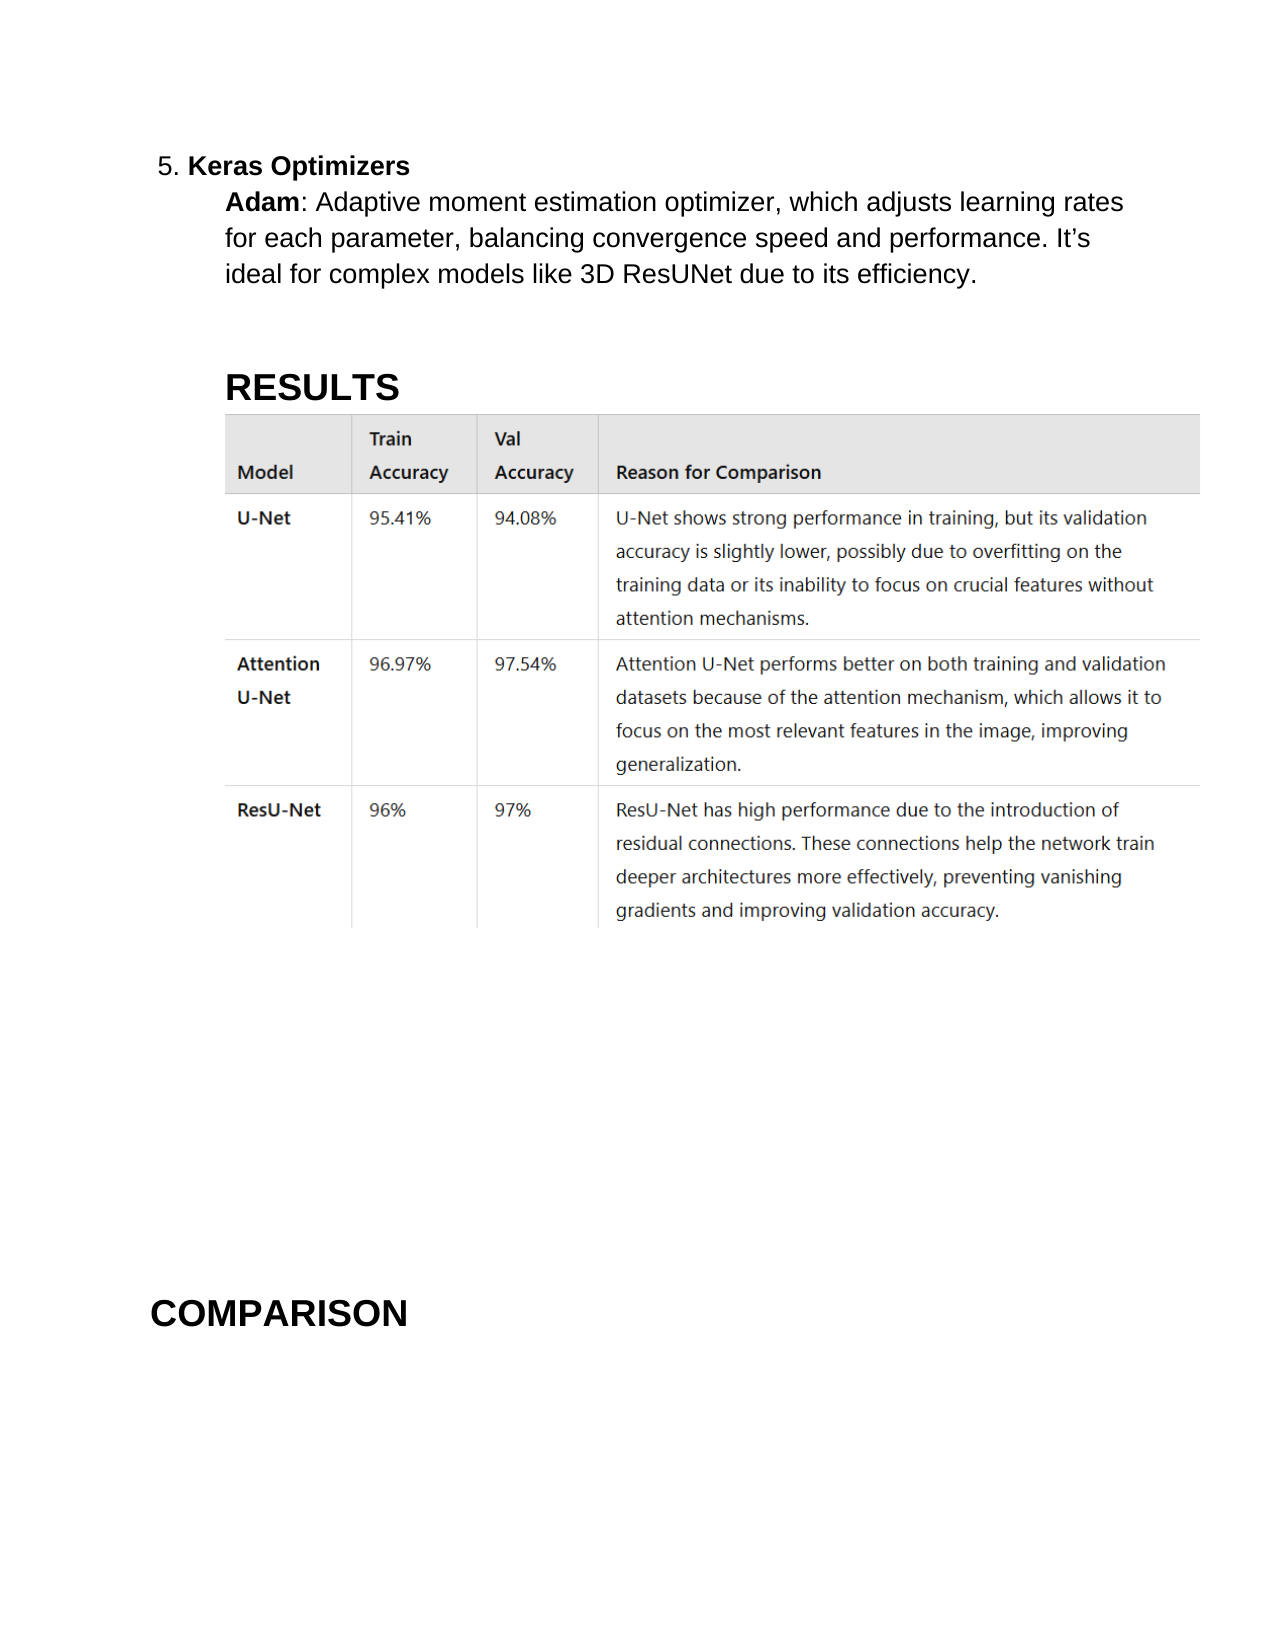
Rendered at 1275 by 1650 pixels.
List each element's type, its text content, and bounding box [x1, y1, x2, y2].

text 5. Keras Optimizers [150, 150, 1125, 181]
picture [225, 412, 1200, 928]
subtitle COMPARISON [150, 1291, 1125, 1334]
text Adam: Adaptive moment estimation optimizer, which adjusts learning rates for each parameter, balancing convergence speed and performance. It’s ideal for complex models like 3D ResUNet due to its efficiency. [225, 186, 1125, 289]
text RESULTS [225, 366, 1125, 412]
